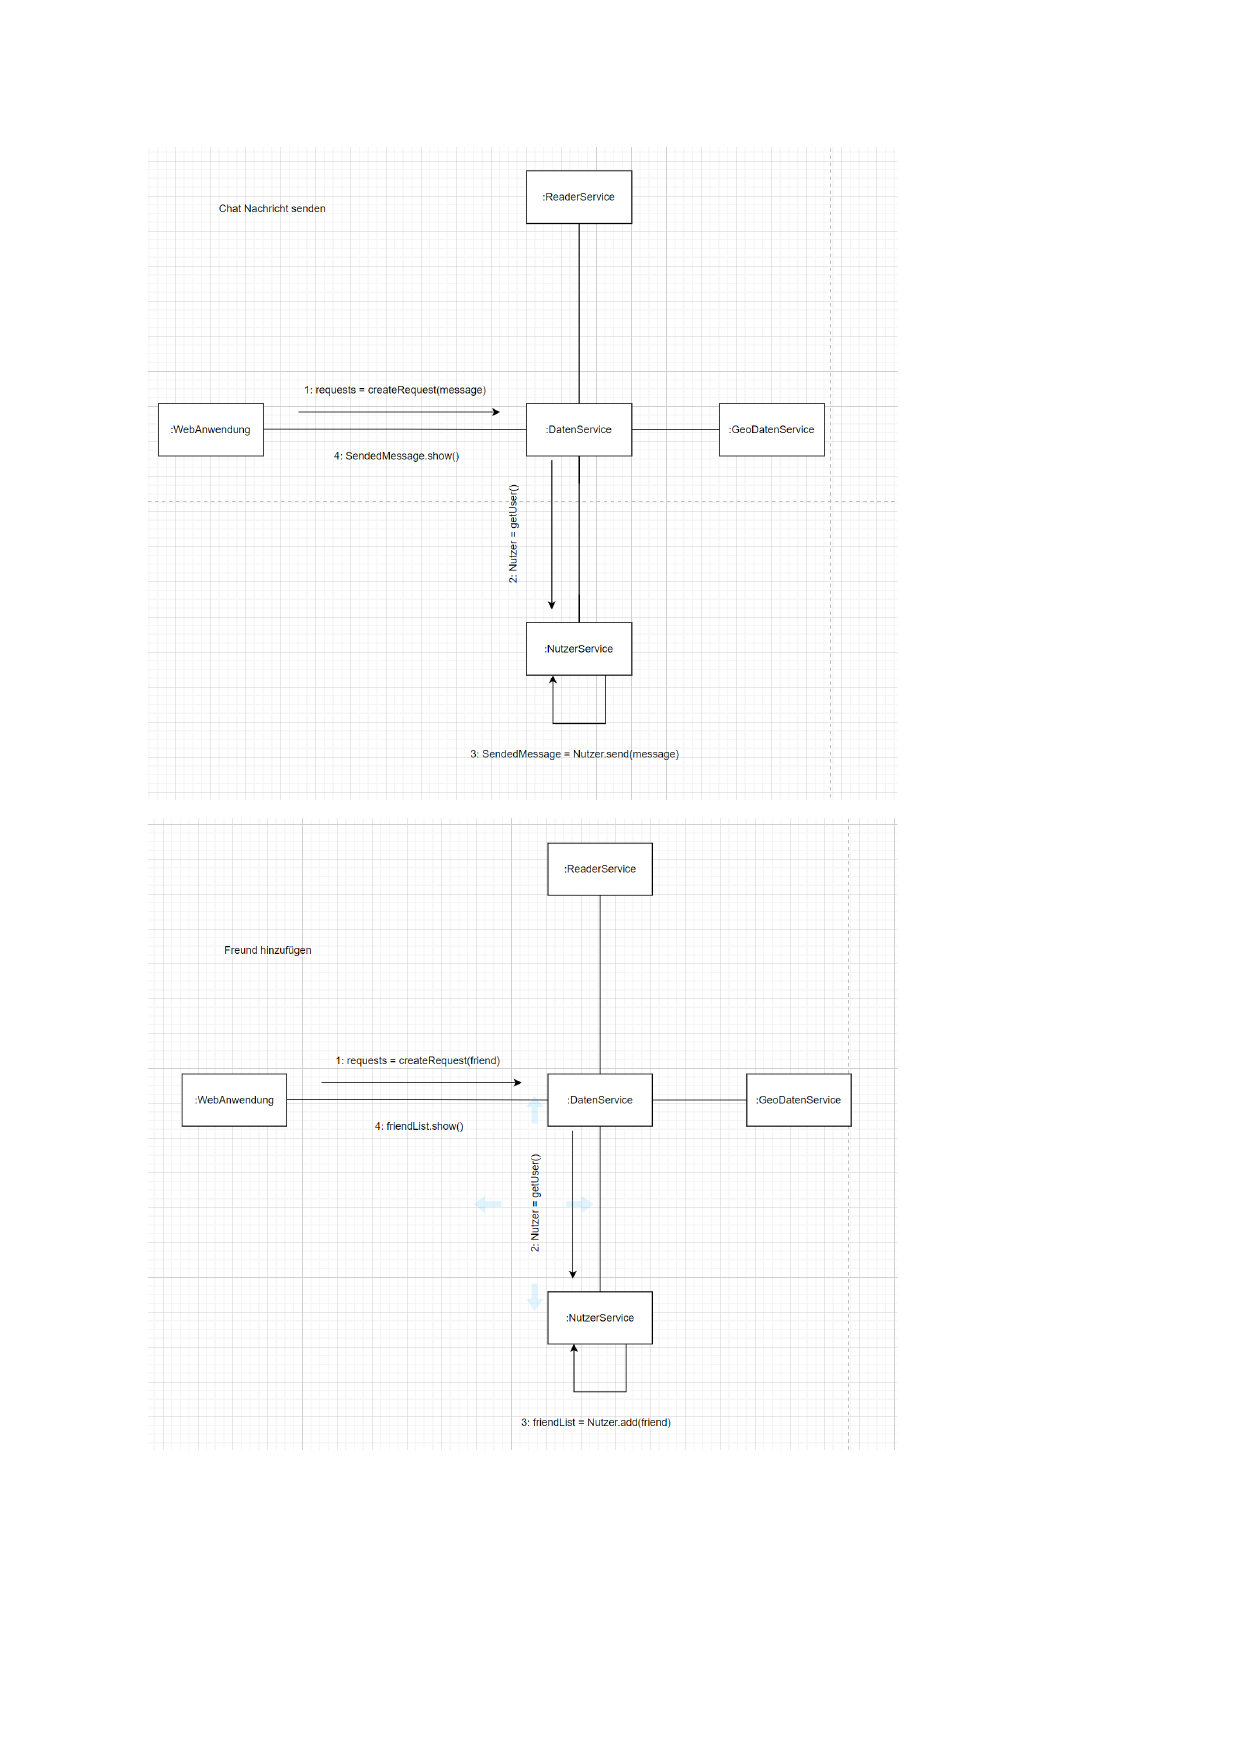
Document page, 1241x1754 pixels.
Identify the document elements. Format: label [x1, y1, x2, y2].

picture [147, 147, 898, 800]
picture [147, 818, 898, 1450]
